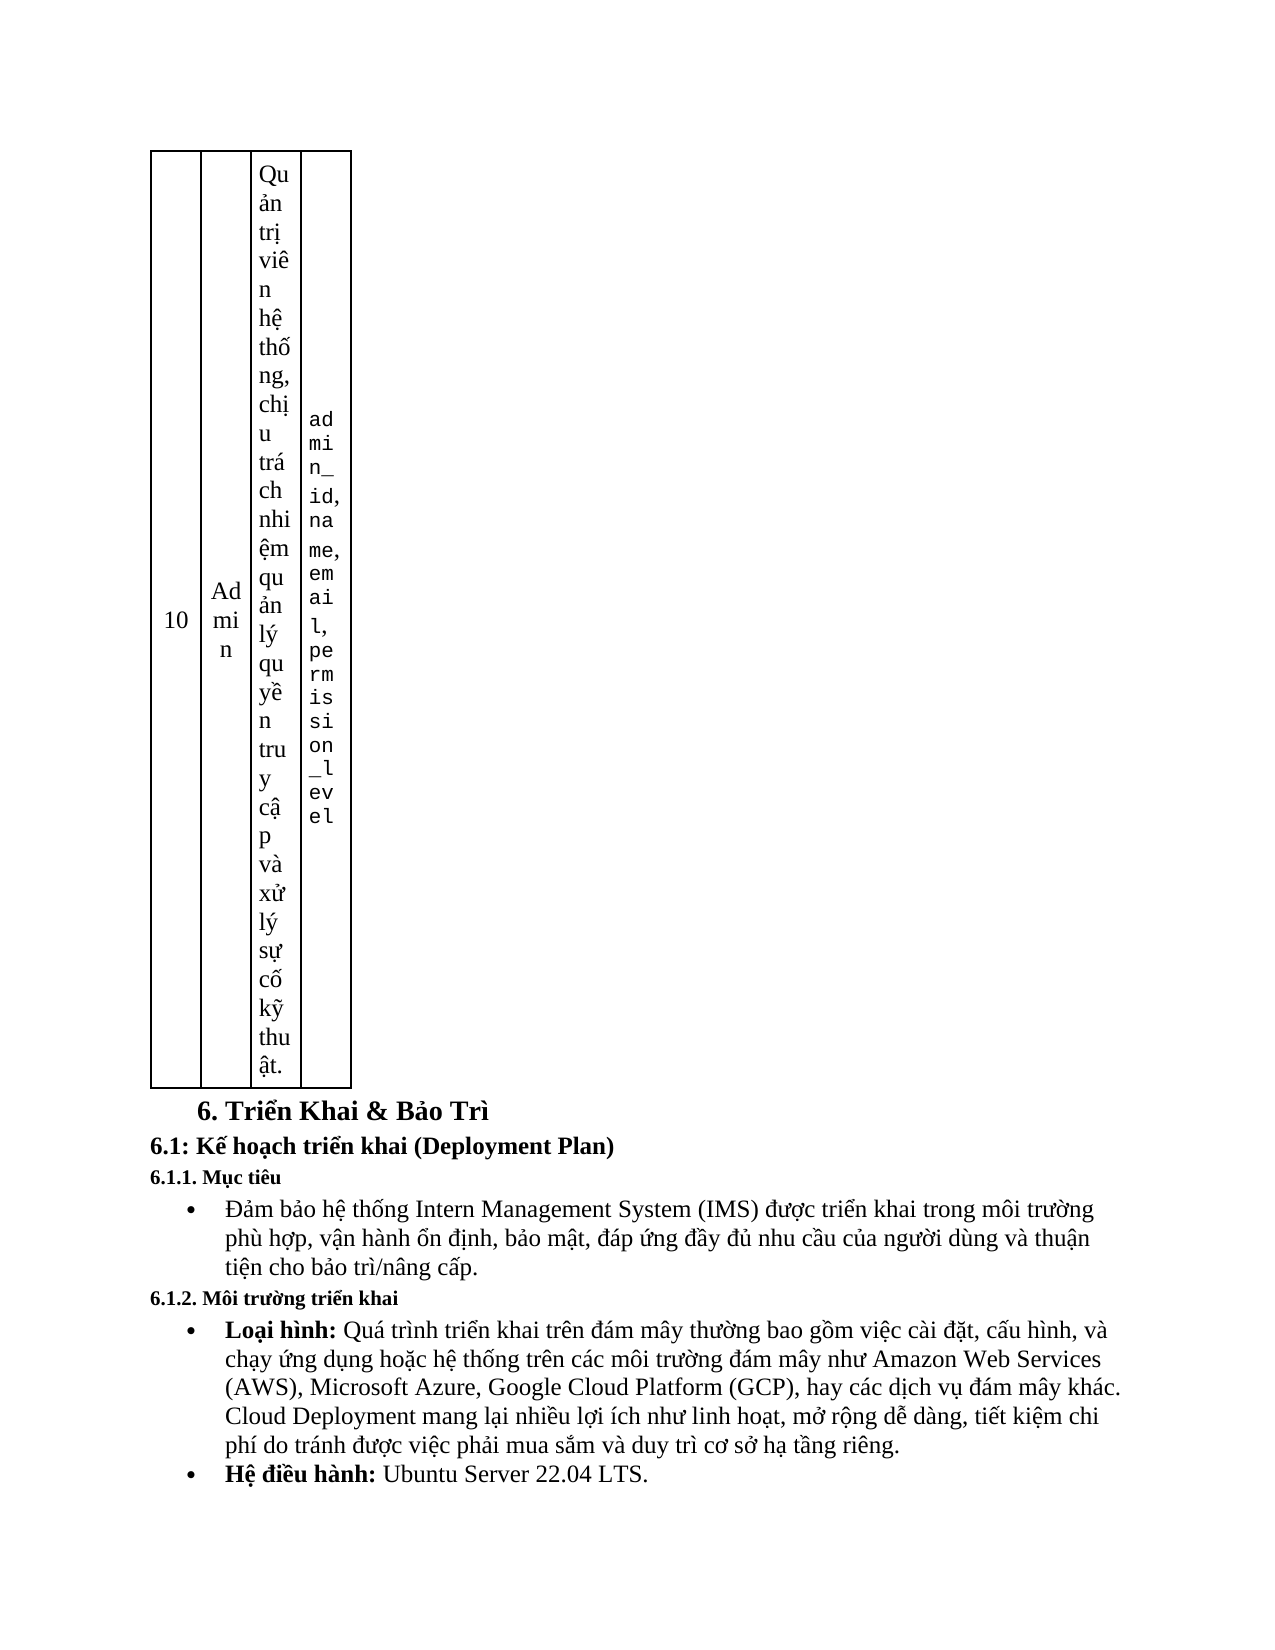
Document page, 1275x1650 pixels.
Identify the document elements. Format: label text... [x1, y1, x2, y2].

list Hệ điều hành: Ubuntu Server 22.04 LTS. [187, 1464, 1125, 1492]
subtitle 6. Triển Khai & Bảo Trì [197, 1094, 1125, 1126]
list Đảm bảo hệ thống Intern Management System (IMS) được triển khai trong môi trường phù hợp, vận hành ổn định, bảo mật, đáp ứng đầy đủ nhu cầu của người dùng và thuận tiện cho bảo trì/nâng cấp. [187, 1194, 1125, 1281]
subtitle 6.1.2. Môi trường triển khai [150, 1286, 1125, 1310]
table_cell Quản trị viên hệ thống, chịu trách nhiệm quản lý quyền truy cập và xử lý sự cố kỹ thuật. [252, 152, 300, 1087]
subtitle 6.1: Kế hoạch triển khai (Deployment Plan) [150, 1131, 1125, 1160]
list Loại hình: Quá trình triển khai trên đám mây thường bao gồm việc cài đặt, cấu hình, và chạy ứng dụng hoặc hệ thống trên các môi trường đám mây như Amazon Web Services (AWS), Microsoft Azure, Google Cloud Platform (GCP), hay các dịch vụ đám mây khác. Cloud Deployment mang lại nhiều lợi ích như linh hoạt, mở rộng dễ dàng, tiết kiệm chi phí do tránh được việc phải mua sắm và duy trì cơ sở hạ tầng riêng. [187, 1315, 1125, 1459]
table_cell admin_id, name, email, permission_level [302, 152, 350, 1087]
table_cell Admin [202, 152, 250, 1087]
subtitle 6.1.1. Mục tiêu [150, 1165, 1125, 1189]
table_cell 10 [152, 152, 200, 1087]
